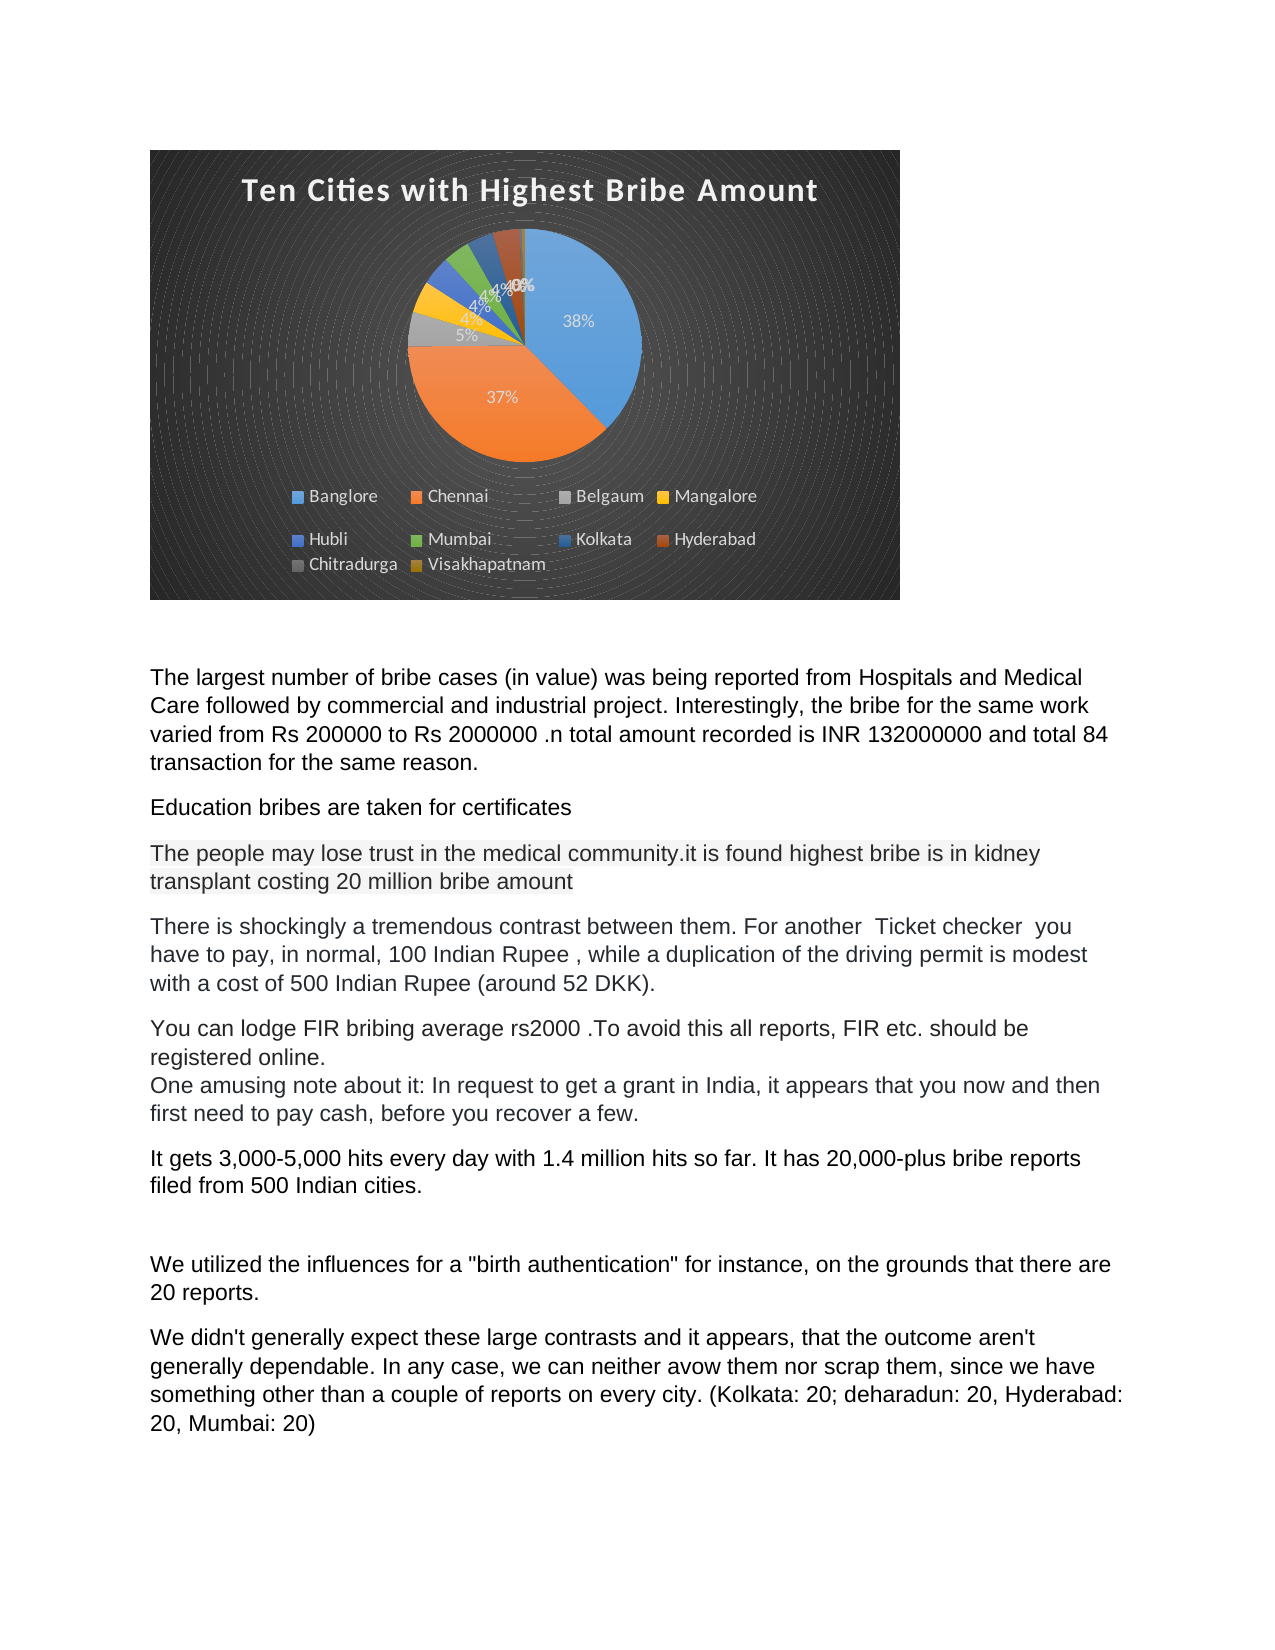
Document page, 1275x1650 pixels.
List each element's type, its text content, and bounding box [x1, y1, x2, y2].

text We utilized the influences for a "birth authentication" for instance, on the grounds that there are 20 reports. [150, 1251, 1125, 1306]
text There is shockingly a tremendous contrast between them. For another Ticket checker you have to pay, in normal, 100 Indian Rupee , while a duplication of the driving permit is modest with a cost of 500 Indian Rupee (around 52 DKK). [150, 913, 1125, 996]
text Education bribes are taken for certificates [150, 794, 1125, 821]
text You can lodge FIR bribing average rs2000 .To avoid this all reports, FIR etc. should be registered online. One amusing note about it: In request to get a grant in India, it appears that you now and then first need to pay cash, before you recover a few. [150, 1015, 1125, 1127]
text The people may lose trust in the medical community.it is found highest bribe is in kidney transplant costing 20 million bribe amount [150, 839, 1125, 894]
text We didn't generally expect these large contrasts and it appears, that the outcome aren't generally dependable. In any case, we can neither avow them nor scrap them, since we have something other than a couple of reports on every city. (Kolkata: 20; deharadun: 20, Hyderabad: 20, Mumbai: 20) [150, 1324, 1125, 1436]
text It gets 3,000-5,000 hits every day with 1.4 million hits so far. It has 20,000-plus bribe reports filed from 500 Indian cities. [423, 1145, 1125, 1198]
text The largest number of bribe cases (in value) was being reported from Hospitals and Medical Care followed by commercial and industrial project. Interestingly, the bribe for the same work varied from Rs 200000 to Rs 2000000 .n total amount recorded is INR 132000000 and total 84 transaction for the same reason. [150, 664, 1125, 776]
